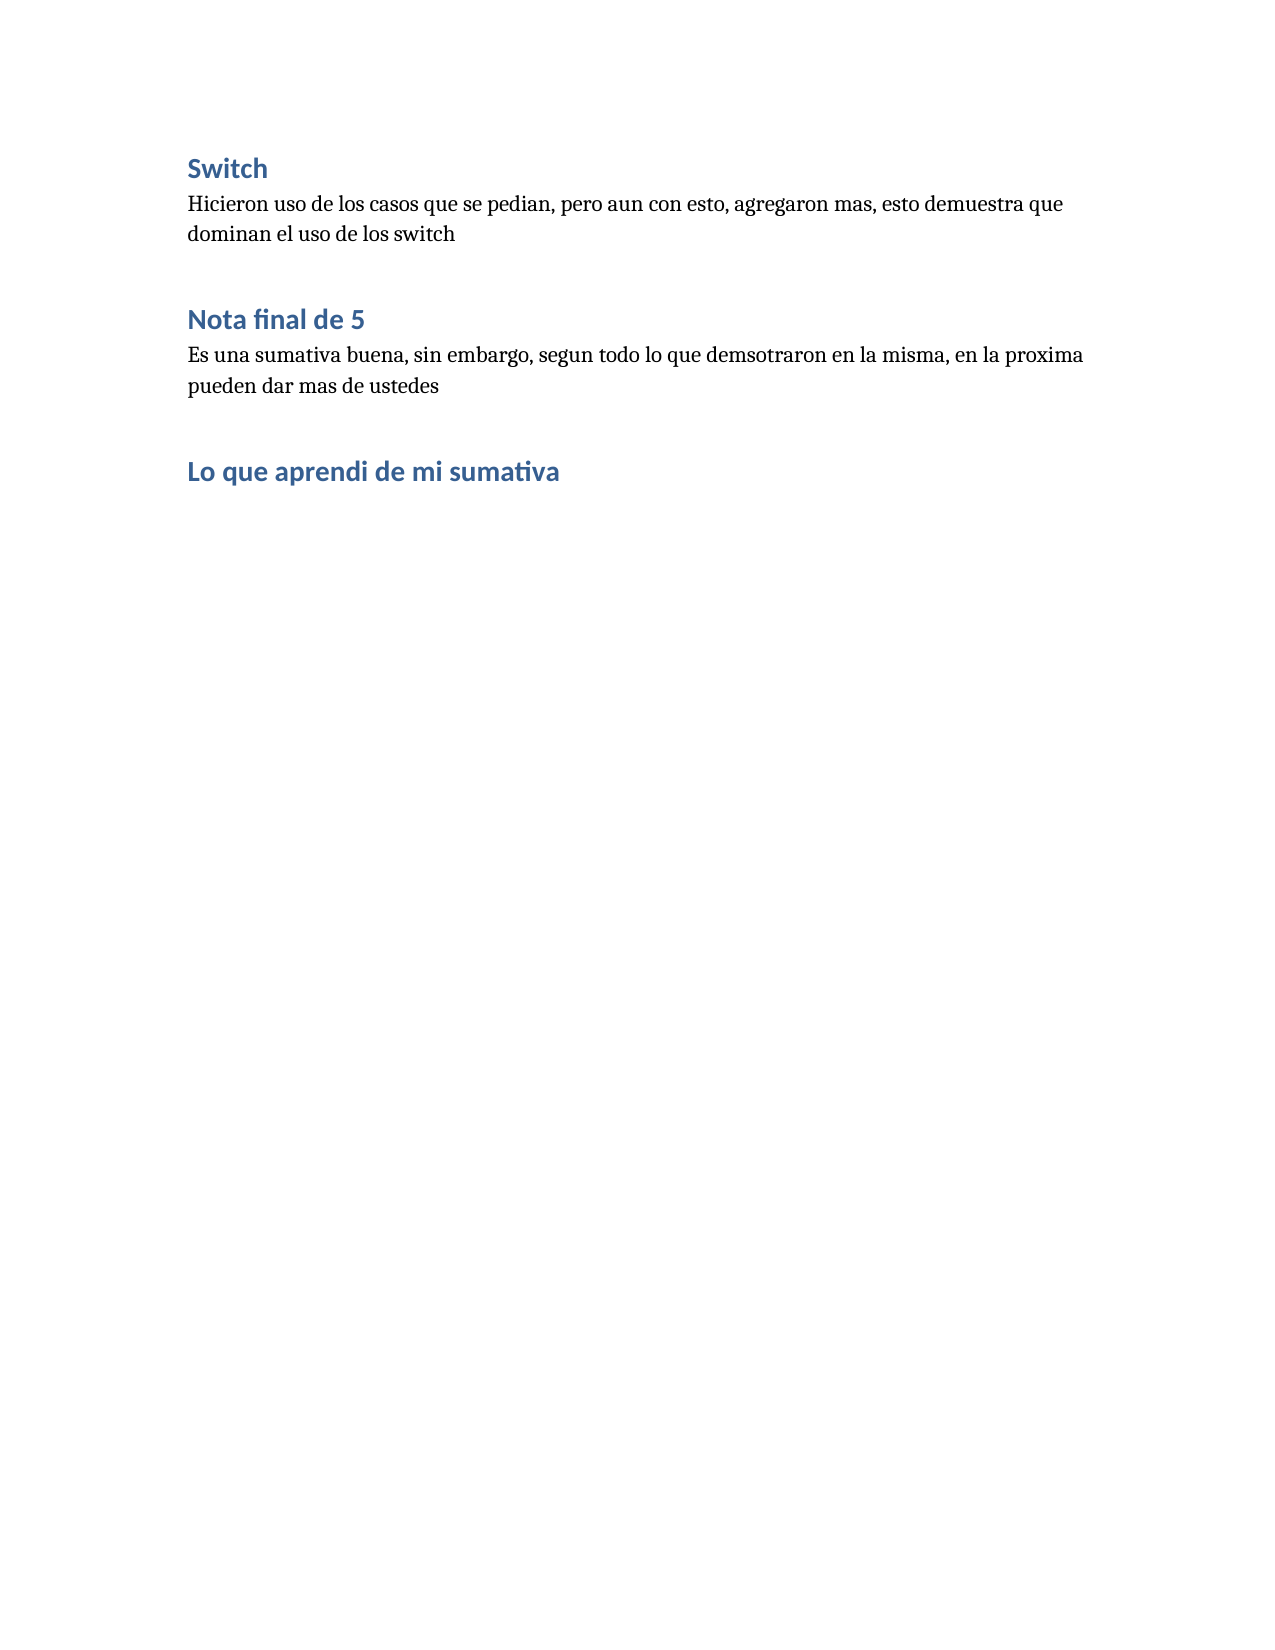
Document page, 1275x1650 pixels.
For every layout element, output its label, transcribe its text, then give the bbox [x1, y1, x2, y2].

subtitle Lo que aprendi de mi sumativa [187, 453, 1087, 488]
text Es una sumativa buena, sin embargo, segun todo lo que demsotraron en la misma, en la proxima pueden dar mas de ustedes [187, 342, 1087, 399]
text Hicieron uso de los casos que se pedian, pero aun con esto, agregaron mas, esto demuestra que dominan el uso de los switch [187, 191, 1087, 247]
subtitle Nota final de 5 [187, 301, 1087, 337]
subtitle Switch [187, 150, 1087, 186]
